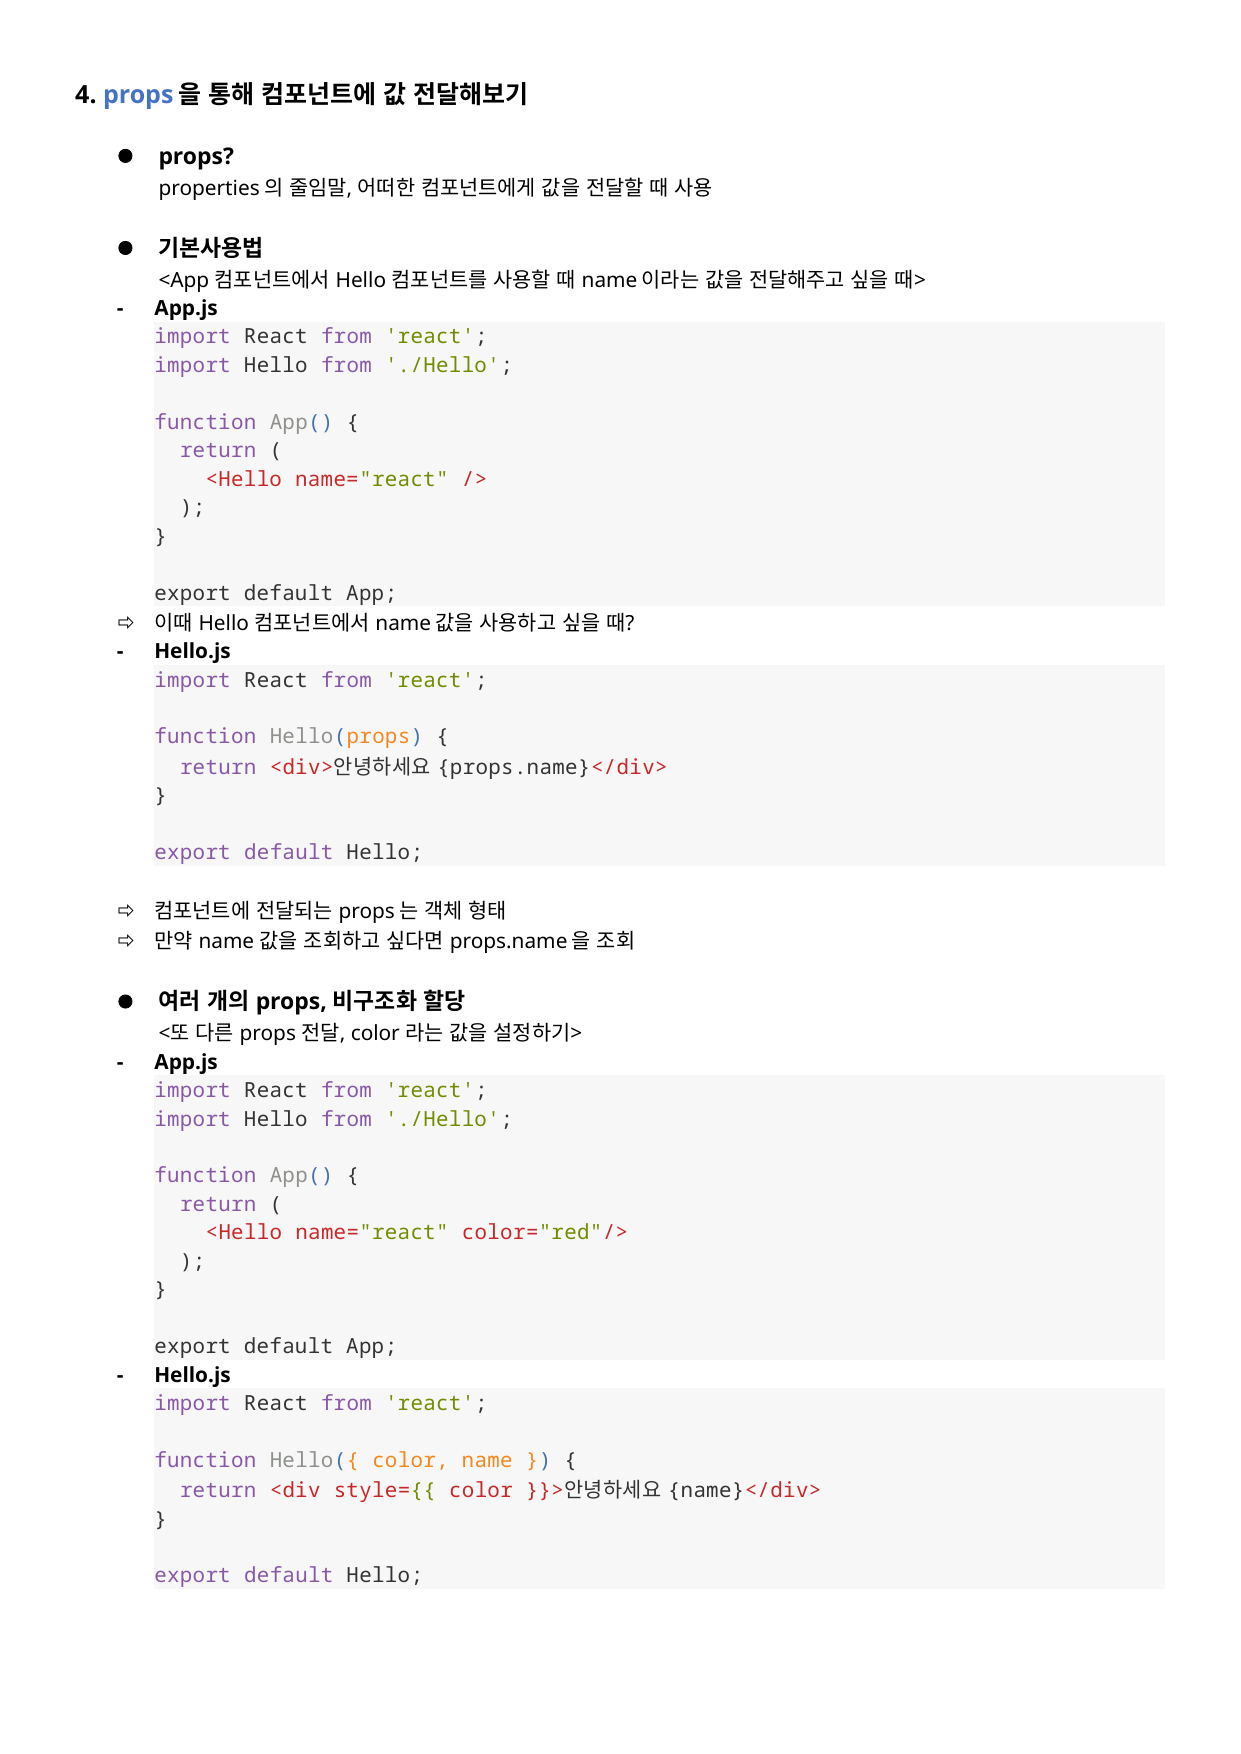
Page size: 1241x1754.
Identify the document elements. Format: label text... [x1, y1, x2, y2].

list import Hello from './Hello'; [154, 350, 1165, 378]
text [154, 1473, 1165, 1504]
list App.js [117, 1047, 1165, 1075]
list props? [117, 140, 1165, 171]
list <Hello name="react" /> [154, 464, 1165, 492]
text return <div>안녕하세요 {props.name}</div> [154, 750, 1165, 780]
list Hello.js [117, 636, 1165, 665]
list export default App; [154, 578, 1165, 606]
text import Hello from './Hello'; [154, 1104, 1165, 1132]
text export default App; [154, 1331, 1165, 1360]
text function Hello(props) { [154, 722, 1165, 750]
list 컴포넌트에 전달되는 props는 객체 형태 [117, 894, 1165, 924]
list import React from 'react'; [154, 322, 1165, 350]
text import React from 'react'; [154, 665, 1165, 693]
list 이때 Hello 컴포넌트에서 name값을 사용하고 싶을 때? [117, 606, 1165, 636]
list Hello.js [117, 1360, 1165, 1388]
list function App() { [154, 407, 1165, 435]
list return ( [154, 435, 1165, 464]
text properties의 줄임말, 어떠한 컴포넌트에게 값을 전달할 때 사용 [158, 171, 1165, 201]
text import React from 'react'; [154, 1075, 1165, 1104]
list ); [154, 492, 1165, 521]
text ); [154, 1246, 1165, 1274]
list } [154, 521, 1165, 549]
text } [154, 1504, 1165, 1532]
text function App() { [154, 1161, 1165, 1189]
text <또 다른 props 전달, color 라는 값을 설정하기> [158, 1017, 1165, 1047]
list 여러 개의 props, 비구조화 할당 [117, 983, 1165, 1017]
text function Hello({ color, name }) { [154, 1445, 1165, 1473]
list 기본사용법 [117, 230, 1165, 263]
text 4. props을 통해 컴포넌트에 값 전달해보기 [75, 75, 1165, 111]
text export default Hello; [154, 837, 1165, 866]
text <App 컴포넌트에서 Hello 컴포넌트를 사용할 때 name이라는 값을 전달해주고 싶을 때> [158, 263, 1165, 293]
list App.js [117, 293, 1165, 322]
list 만약 name 값을 조회하고 싶다면 props.name을 조회 [117, 924, 1165, 955]
text return ( [154, 1189, 1165, 1217]
text import React from 'react'; [154, 1388, 1165, 1417]
text <Hello name="react" color="red"/> [154, 1217, 1165, 1246]
text } [154, 1274, 1165, 1303]
text export default Hello; [154, 1561, 1165, 1589]
text } [154, 780, 1165, 809]
